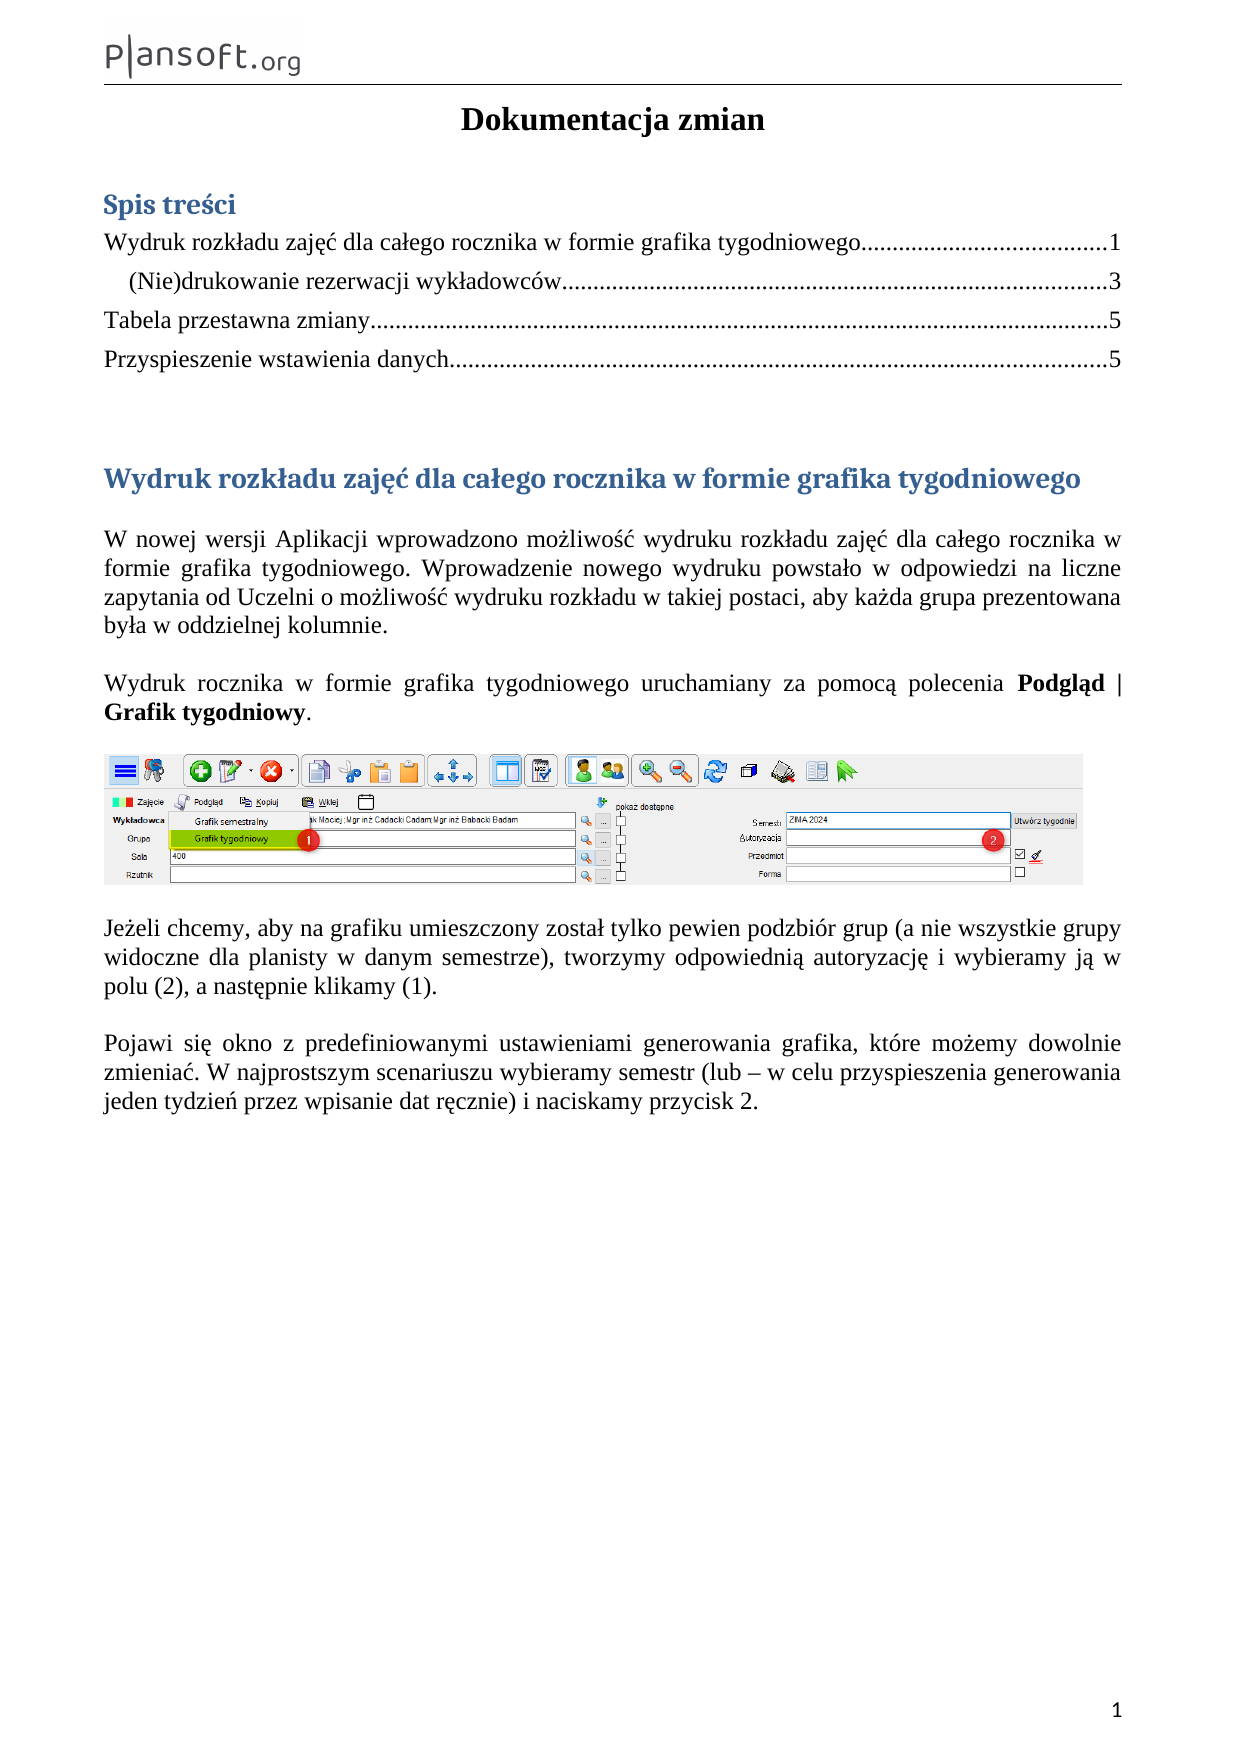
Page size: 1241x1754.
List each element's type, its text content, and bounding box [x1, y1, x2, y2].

subtitle Wydruk rozkładu zajęć dla całego rocznika w formie grafika tygodniowego [103, 462, 1122, 496]
text W nowej wersji Aplikacji wprowadzono możliwość wydruku rozkładu zajęć dla całego rocznika w formie grafika tygodniowego. Wprowadzenie nowego wydruku powstało w odpowiedzi na liczne zapytania od Uczelni o możliwość wydruku rozkładu w takiej postaci, aby każda grupa prezentowana była w oddzielnej kolumnie. [103, 524, 1122, 639]
text Pojawi się okno z predefiniowanymi ustawieniami generowania grafika, które możemy dowolnie zmieniać. W najprostszym scenariuszu wybieramy semestr (lub – w celu przyspieszenia generowania jeden tydzień przez wpisanie dat ręcznie) i naciskamy przycisk 2. [103, 1028, 1122, 1115]
picture [103, 754, 1084, 885]
text Wydruk rocznika w formie grafika tygodniowego uruchamiany za pomocą polecenia Podgląd | Grafik tygodniowy. [103, 668, 1122, 726]
picture [103, 14, 303, 82]
text Jeżeli chcemy, aby na grafiku umieszczony został tylko pewien podzbiór grup (a nie wszystkie grupy widoczne dla planisty w danym semestrze), tworzymy odpowiednią autoryzację i wybieramy ją w polu (2), a następnie klikamy (1). [103, 913, 1122, 1000]
title Dokumentacja zmian [103, 100, 1122, 138]
